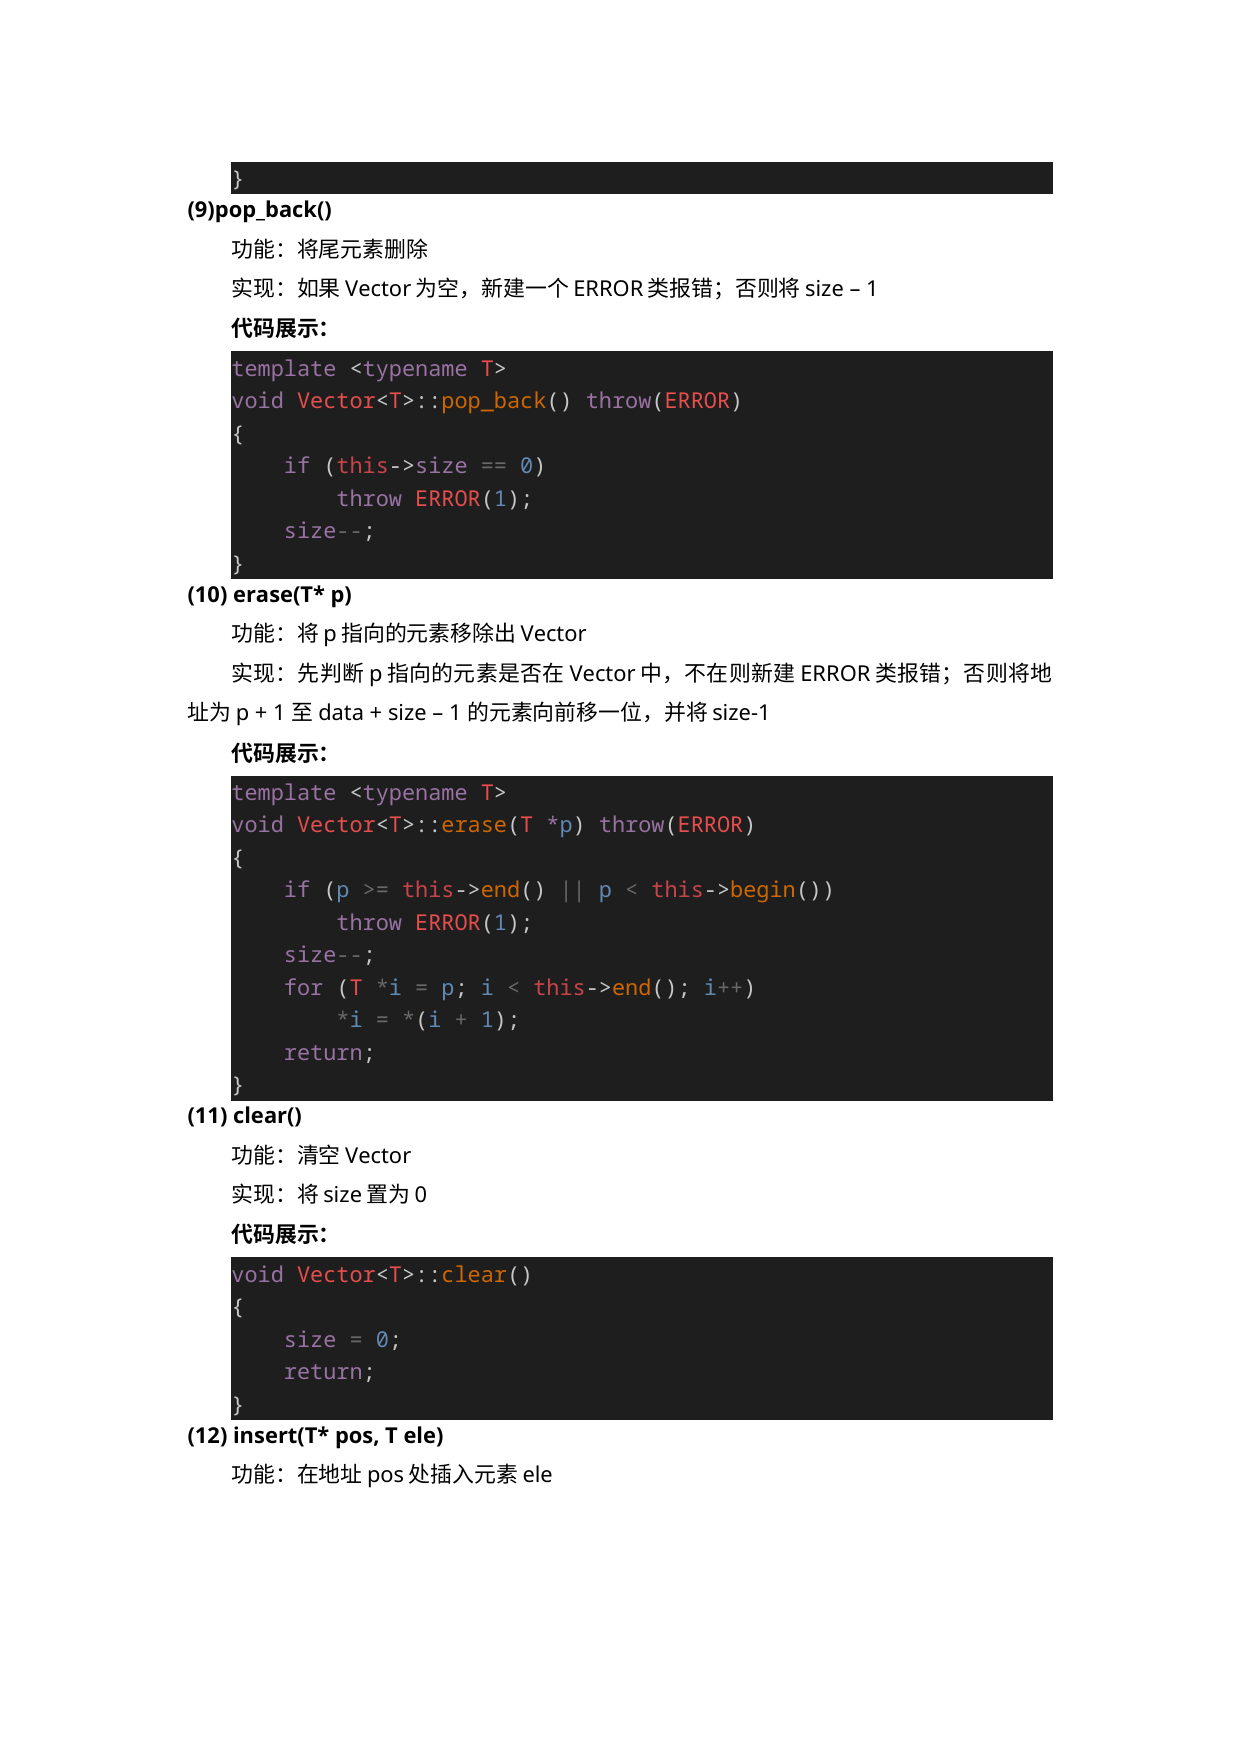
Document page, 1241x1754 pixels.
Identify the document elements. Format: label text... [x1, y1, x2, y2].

text size = 0; [231, 1322, 1053, 1355]
text return; [231, 1355, 1053, 1387]
text *i = *(i + 1); [231, 1003, 1053, 1036]
text 功能：将p指向的元素移除出Vector [187, 616, 1053, 648]
text 实现：先判断p指向的元素是否在Vector中，不在则新建ERROR类报错；否则将地址为p + 1 至 data + size – 1 的元素向前移一位，并将size-1 [187, 656, 1053, 727]
text 功能：在地址pos处插入元素ele [187, 1457, 1053, 1489]
text void Vector<T>::clear() [231, 1257, 1053, 1290]
text throw ERROR(1); [231, 906, 1053, 938]
text } [231, 1068, 1053, 1101]
text { [231, 841, 1053, 873]
text (12) insert(T* pos, T ele) [187, 1420, 1053, 1450]
text } [231, 546, 1053, 579]
text 实现：将size置为0 [187, 1177, 1053, 1209]
text { [231, 1290, 1053, 1322]
text 功能：清空Vector [187, 1138, 1053, 1169]
text for (T *i = p; i < this->end(); i++) [231, 971, 1053, 1003]
text 代码展示： [231, 1217, 1053, 1249]
text if (this->size == 0) [231, 449, 1053, 481]
text size--; [231, 514, 1053, 546]
text } [231, 1387, 1053, 1420]
text return; [231, 1036, 1053, 1068]
text (11) clear() [187, 1101, 1053, 1130]
text template <typename T> [231, 776, 1053, 808]
text 功能：将尾元素删除 [187, 232, 1053, 263]
text if (p >= this->end() || p < this->begin()) [231, 873, 1053, 906]
text size--; [231, 938, 1053, 971]
text throw ERROR(1); [231, 481, 1053, 514]
text 实现：如果Vector为空，新建一个ERROR类报错；否则将size – 1 [187, 271, 1053, 303]
text 代码展示： [187, 735, 1053, 768]
text void Vector<T>::erase(T *p) throw(ERROR) [231, 808, 1053, 841]
text } [231, 162, 1053, 194]
text template <typename T> [231, 351, 1053, 384]
text void Vector<T>::pop_back() throw(ERROR) [231, 384, 1053, 416]
text (10) erase(T* p) [187, 579, 1053, 609]
text 代码展示： [231, 311, 1053, 343]
text { [231, 416, 1053, 449]
text (9)pop_back() [187, 194, 1053, 224]
